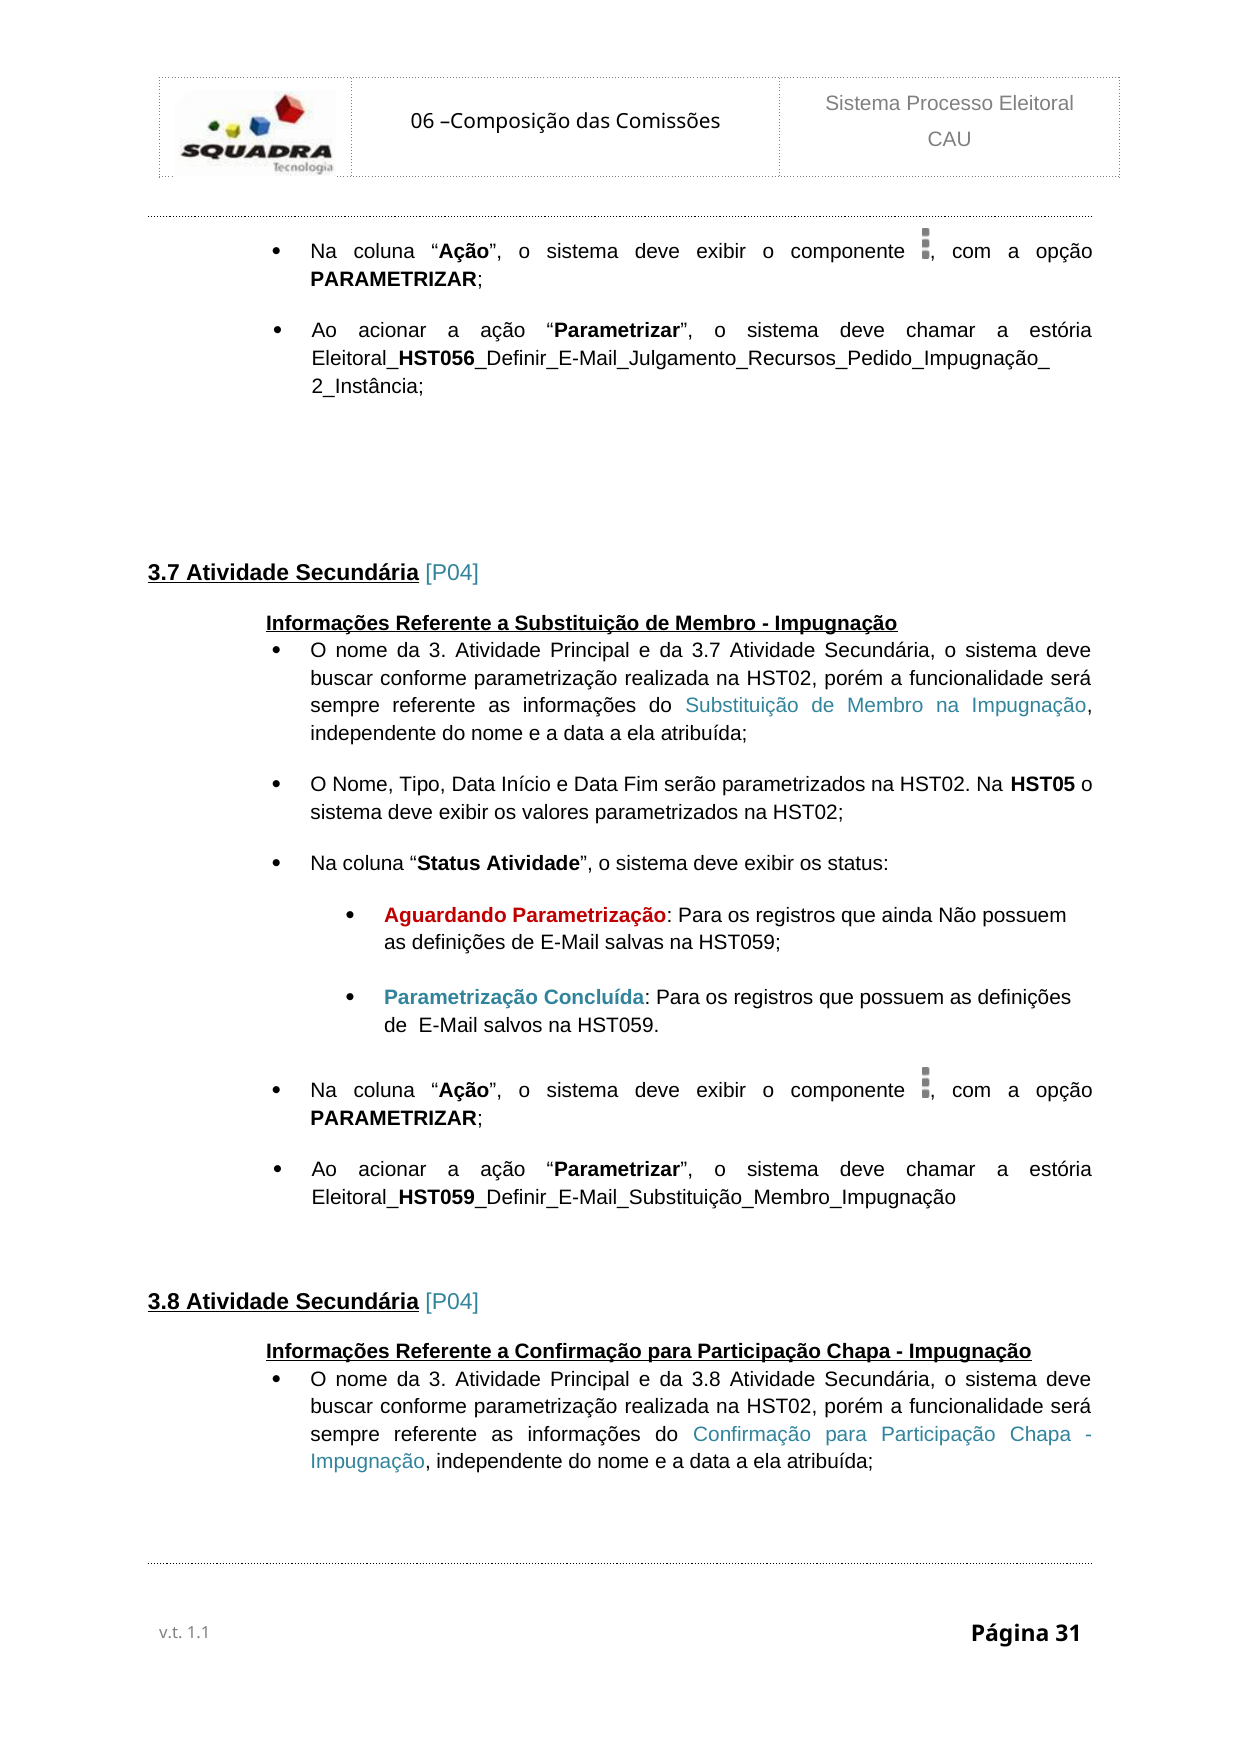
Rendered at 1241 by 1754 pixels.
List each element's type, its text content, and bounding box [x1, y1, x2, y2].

picture [175, 90, 336, 177]
list Informações Referente a Confirmação para Participação Chapa - Impugnação [266, 1339, 1092, 1363]
list O Nome, Tipo, Data Início e Data Fim serão parametrizados na HST02. Na HST05 o sistema deve exibir os valores parametrizados na HST02; [273, 772, 1092, 823]
list Na coluna “Ação”, o sistema deve exibir o componente , com a opção PARAMETRIZAR; [273, 1068, 1092, 1130]
list Informações Referente a Substituição de Membro - Impugnação [266, 610, 1092, 634]
text 3.8 Atividade Secundária [P04] [148, 1288, 1092, 1314]
picture [922, 1067, 930, 1098]
list O nome da 3. Atividade Principal e da 3.8 Atividade Secundária, o sistema deve buscar conforme parametrização realizada na HST02, porém a funcionalidade será sempre referente as informações do Confirmação para Participação Chapa - Impugnação, independente do nome e a data a ela atribuída; [273, 1367, 1092, 1473]
picture [922, 228, 930, 259]
list Aguardando Parametrização: Para os registros que ainda Não possuem as definições de E-Mail salvas na HST059; [346, 902, 1092, 954]
list Ao acionar a ação “Parametrizar”, o sistema deve chamar a estória Eleitoral_HST056_Definir_E-Mail_Julgamento_Recursos_Pedido_Impugnação_ 2_Instância; [274, 318, 1092, 397]
list Parametrização Concluída: Para os registros que possuem as definições de E-Mail salvos na HST059. [346, 985, 1092, 1037]
list O nome da 3. Atividade Principal e da 3.7 Atividade Secundária, o sistema deve buscar conforme parametrização realizada na HST02, porém a funcionalidade será sempre referente as informações do Substituição de Membro na Impugnação, independente do nome e a data a ela atribuída; [273, 638, 1092, 744]
list Na coluna “Status Atividade”, o sistema deve exibir os status: [273, 851, 1092, 875]
list Ao acionar a ação “Parametrizar”, o sistema deve chamar a estória Eleitoral_HST059_Definir_E-Mail_Substituição_Membro_Impugnação [274, 1157, 1092, 1209]
text 3.7 Atividade Secundária [P04] [148, 559, 1092, 586]
list Na coluna “Ação”, o sistema deve exibir o componente , com a opção PARAMETRIZAR; [273, 229, 1092, 291]
